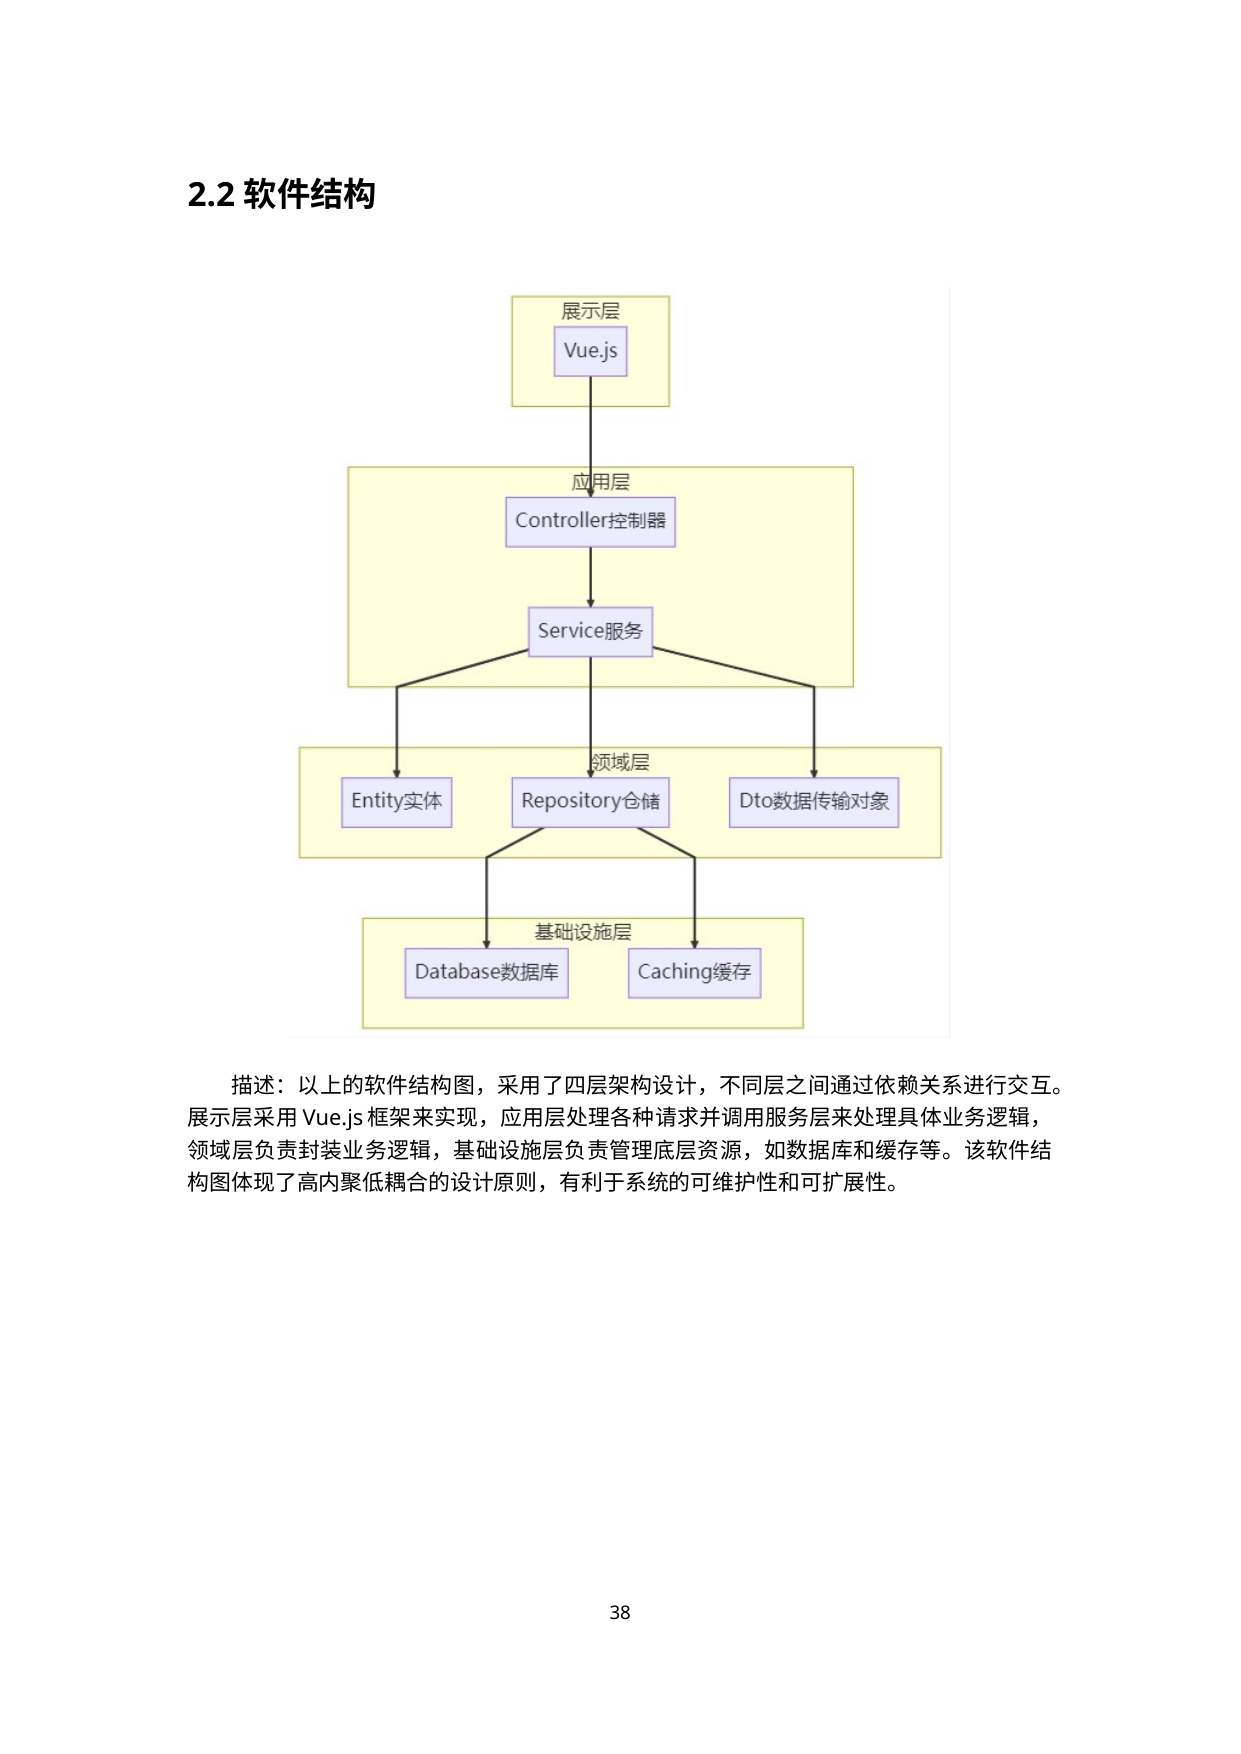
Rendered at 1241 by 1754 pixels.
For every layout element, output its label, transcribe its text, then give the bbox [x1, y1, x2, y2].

subtitle 2.2 软件结构 [187, 160, 1053, 225]
text 描述：以上的软件结构图，采用了四层架构设计，不同层之间通过依赖关系进行交互。展示层采用Vue.js框架来实现，应用层处理各种请求并调用服务层来处理具体业务逻辑，领域层负责封装业务逻辑，基础设施层负责管理底层资源，如数据库和缓存等。该软件结构图体现了高内聚低耦合的设计原则，有利于系统的可维护性和可扩展性。 [187, 1067, 1053, 1197]
picture [290, 287, 951, 1038]
